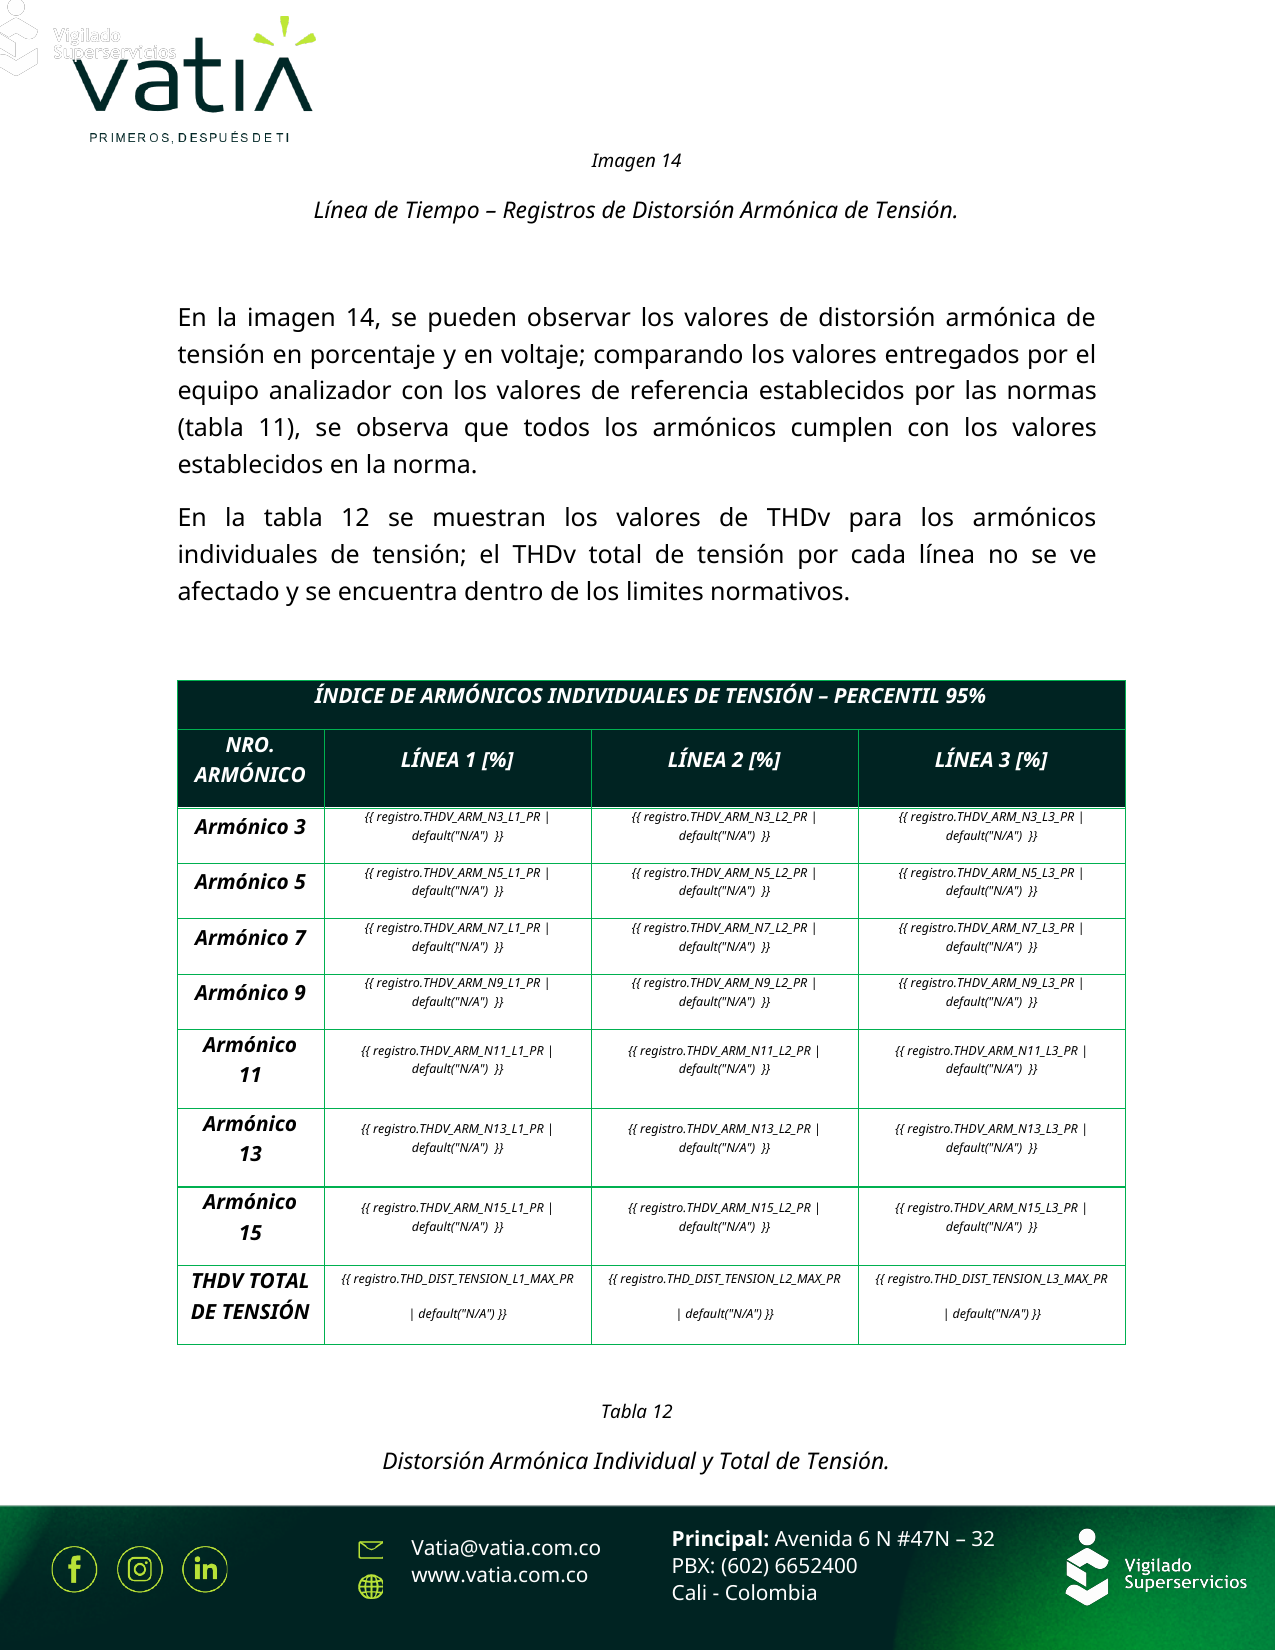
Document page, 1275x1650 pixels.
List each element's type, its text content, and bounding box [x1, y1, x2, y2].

table_cell LÍNEA 2 [%] [592, 730, 858, 807]
table_cell NRO. ARMÓNICO [178, 730, 324, 807]
text Línea de Tiempo – Registros de Distorsión Armónica de Tensión. [177, 194, 1098, 225]
table_cell Armónico 11 [178, 1030, 324, 1108]
table_cell {{ registro.THDV_ARM_N11_L2_PR | default("N/A") }} [592, 1030, 858, 1108]
table_cell LÍNEA 1 [%] [325, 730, 591, 807]
table_cell {{ registro.THDV_ARM_N13_L1_PR | default("N/A") }} [325, 1109, 591, 1186]
table_cell {{ registro.THDV_ARM_N11_L1_PR | default("N/A") }} [325, 1030, 591, 1108]
table_cell {{ registro.THD_DIST_TENSION_L2_MAX_PR | default("N/A") }} [592, 1266, 858, 1344]
table_cell {{ registro.THDV_ARM_N15_L1_PR | default("N/A") }} [325, 1188, 591, 1265]
table_cell Armónico 15 [178, 1188, 324, 1265]
table_header ÍNDICE DE ARMÓNICOS INDIVIDUALES DE TENSIÓN – PERCENTIL 95% [178, 681, 1125, 729]
table_cell Armónico 5 [178, 864, 324, 918]
picture [0, 0, 1275, 1650]
text En la tabla 12 se muestran los valores de THDv para los armónicos individuales de tensión; el THDv total de tensión por cada línea no se ve afectado y se encuentra dentro de los limites normativos. [177, 500, 1098, 608]
table_cell {{ registro.THDV_ARM_N13_L2_PR | default("N/A") }} [592, 1109, 858, 1186]
table_cell {{ registro.THDV_ARM_N5_L1_PR | default("N/A") }} [325, 864, 591, 918]
table_cell {{ registro.THDV_ARM_N9_L3_PR | default("N/A") }} [859, 975, 1125, 1029]
table_cell {{ registro.THDV_ARM_N7_L1_PR | default("N/A") }} [325, 919, 591, 973]
table_cell Armónico 9 [178, 975, 324, 1029]
table_cell {{ registro.THDV_ARM_N7_L3_PR | default("N/A") }} [859, 919, 1125, 973]
table_cell {{ registro.THD_DIST_TENSION_L3_MAX_PR | default("N/A") }} [859, 1266, 1125, 1344]
table_cell {{ registro.THDV_ARM_N11_L3_PR | default("N/A") }} [859, 1030, 1125, 1108]
table_cell Armónico 3 [178, 809, 324, 863]
table_cell Armónico 13 [178, 1109, 324, 1186]
table_cell {{ registro.THDV_ARM_N15_L2_PR | default("N/A") }} [592, 1188, 858, 1265]
text Tabla 12 [177, 1399, 1098, 1424]
table_cell {{ registro.THDV_ARM_N3_L3_PR | default("N/A") }} [859, 809, 1125, 863]
table_cell {{ registro.THDV_ARM_N7_L2_PR | default("N/A") }} [592, 919, 858, 973]
table_cell {{ registro.THDV_ARM_N5_L2_PR | default("N/A") }} [592, 864, 858, 918]
text Distorsión Armónica Individual y Total de Tensión. [177, 1445, 1098, 1476]
table_cell {{ registro.THDV_ARM_N9_L1_PR | default("N/A") }} [325, 975, 591, 1029]
table_cell {{ registro.THDV_ARM_N3_L1_PR | default("N/A") }} [325, 809, 591, 863]
text En la imagen 14, se pueden observar los valores de distorsión armónica de tensión en porcentaje y en voltaje; comparando los valores entregados por el equipo analizador con los valores de referencia establecidos por las normas (tabla 11), se observa que todos los armónicos cumplen con los valores establecidos en la norma. [177, 299, 1098, 481]
table_cell {{ registro.THD_DIST_TENSION_L1_MAX_PR | default("N/A") }} [325, 1266, 591, 1344]
table_cell LÍNEA 3 [%] [859, 730, 1125, 807]
table_cell {{ registro.THDV_ARM_N3_L2_PR | default("N/A") }} [592, 809, 858, 863]
table_cell {{ registro.THDV_ARM_N15_L3_PR | default("N/A") }} [859, 1188, 1125, 1265]
text Imagen 14 [177, 148, 1098, 173]
table_cell THDV TOTAL DE TENSIÓN [178, 1266, 324, 1344]
table_cell {{ registro.THDV_ARM_N9_L2_PR | default("N/A") }} [592, 975, 858, 1029]
table_cell {{ registro.THDV_ARM_N5_L3_PR | default("N/A") }} [859, 864, 1125, 918]
table_cell {{ registro.THDV_ARM_N13_L3_PR | default("N/A") }} [859, 1109, 1125, 1186]
table_cell Armónico 7 [178, 919, 324, 973]
